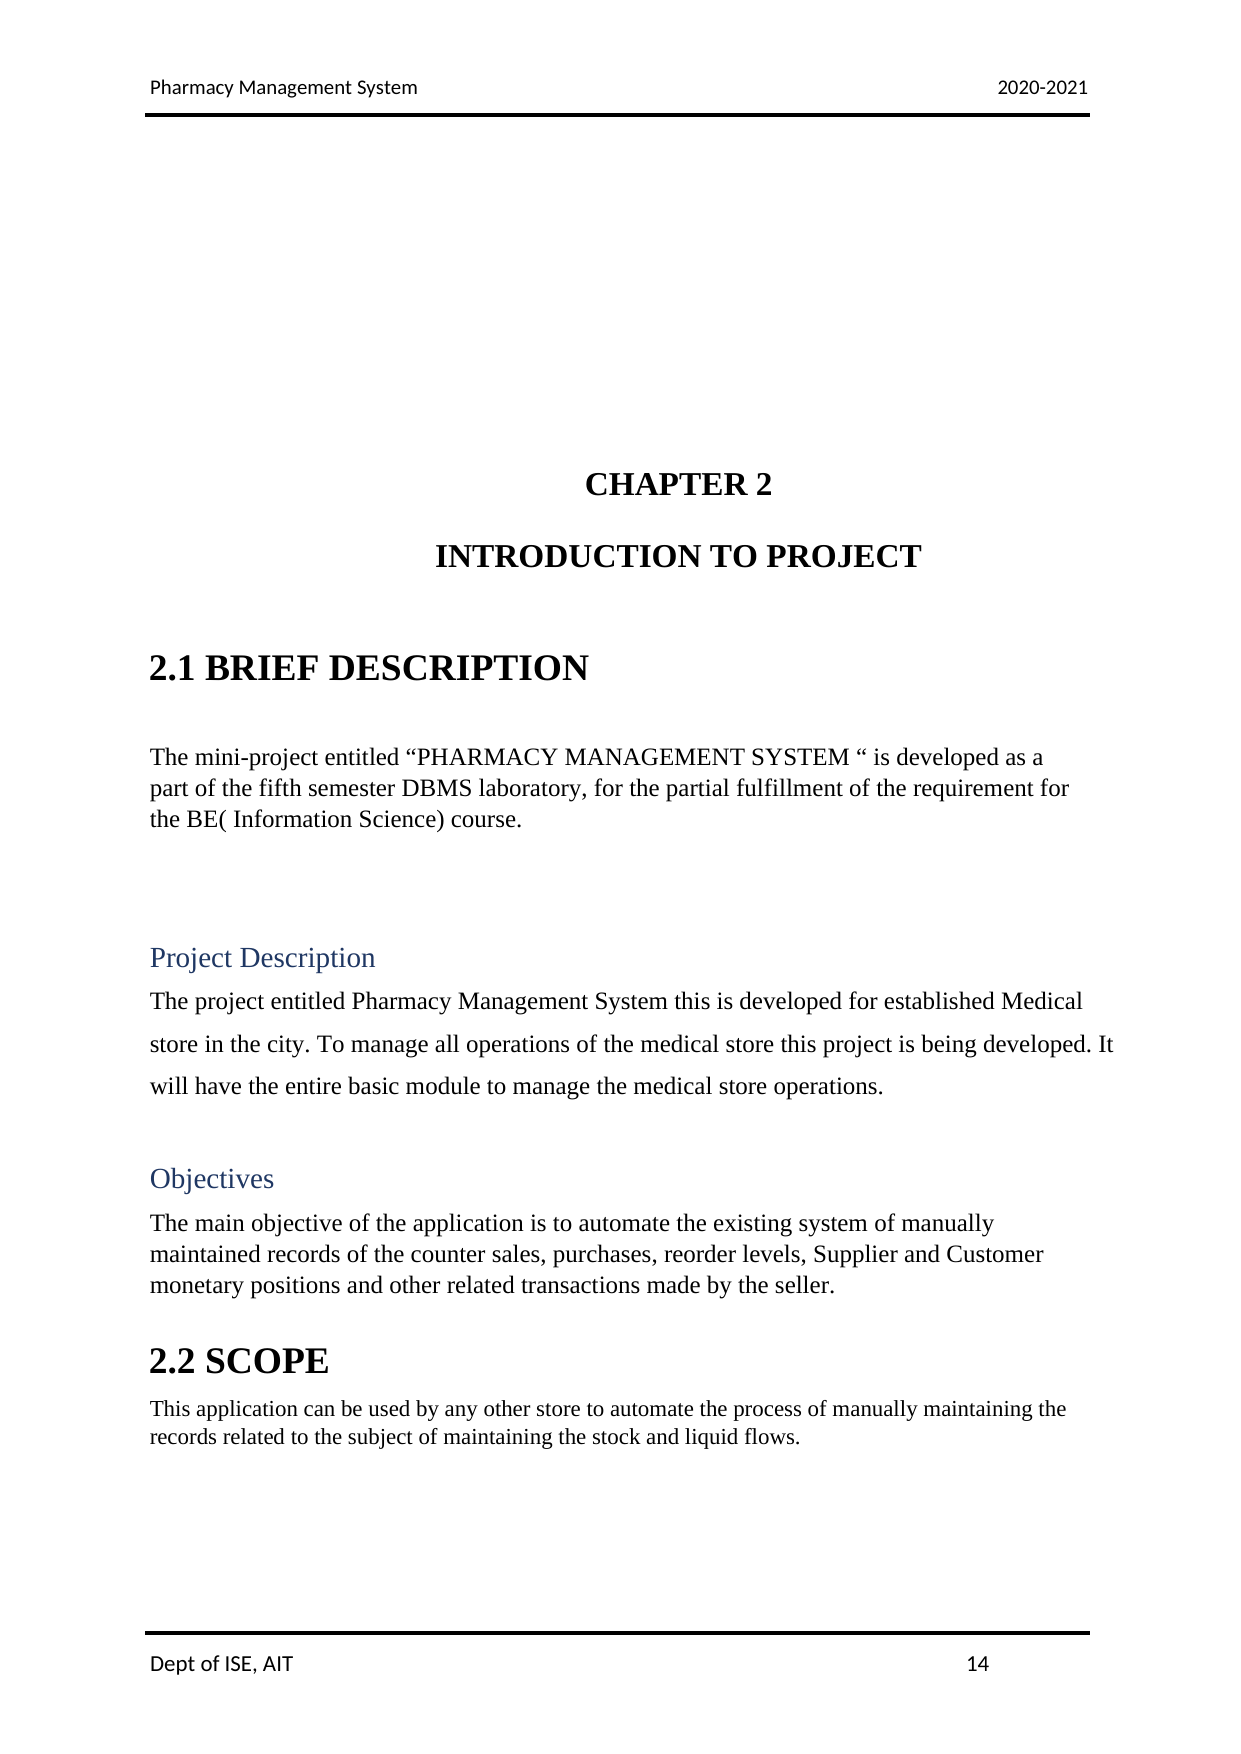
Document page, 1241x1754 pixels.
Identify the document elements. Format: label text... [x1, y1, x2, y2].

subtitle Objectives [149, 1162, 1207, 1195]
subtitle Project Description [149, 940, 1207, 974]
text CHAPTER 2 [149, 465, 1207, 503]
text The mini-project entitled “PHARMACY MANAGEMENT SYSTEM “ is developed as a part of the fifth semester DBMS laboratory, for the partial fulfillment of the requirement for the BE( Information Science) course. [149, 742, 1088, 833]
subtitle 2.1 BRIEF DESCRIPTION [148, 645, 1207, 688]
subtitle INTRODUCTION TO PROJECT [150, 536, 1207, 574]
text This application can be used by any other store to automate the process of manually maintaining the records related to the subject of maintaining the stock and liquid flows. [149, 1395, 1088, 1450]
text The main objective of the application is to automate the existing system of manually maintained records of the counter sales, purchases, reorder levels, Supplier and Customer monetary positions and other related transactions made by the seller. [149, 1208, 1088, 1298]
subtitle 2.2 SCOPE [148, 1339, 1207, 1382]
text The project entitled Pharmacy Management System this is developed for established Medical store in the city. To manage all operations of the medical store this project is being developed. It will have the entire basic module to manage the medical store operations. [149, 986, 1124, 1100]
